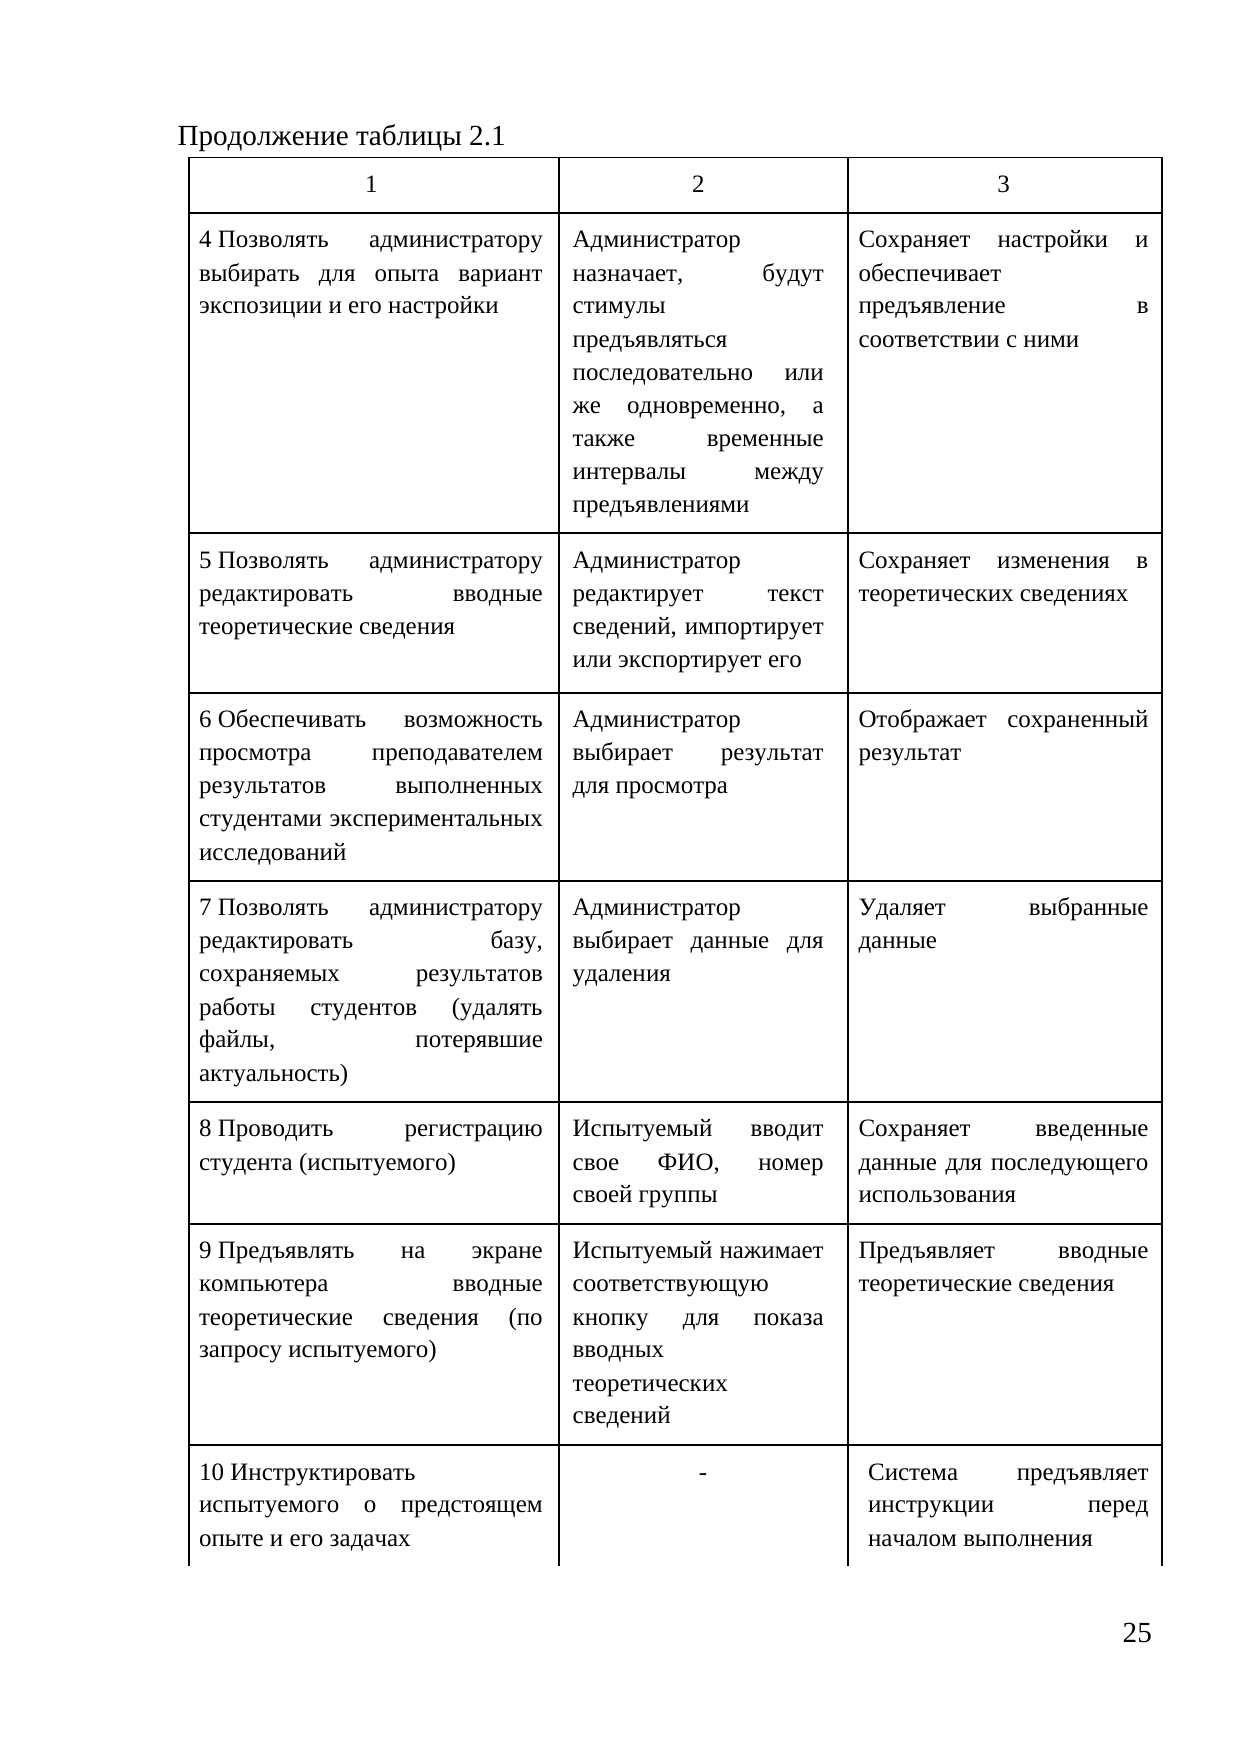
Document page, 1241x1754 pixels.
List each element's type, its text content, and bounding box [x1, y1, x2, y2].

text Продолжение таблицы 2.1 [177, 118, 1152, 152]
table_cell Испытуемый вводит свое ФИО, номер своей группы [560, 1103, 847, 1223]
table_cell Обеспечивать возможность просмотра преподавателем результатов выполненных студентами экспериментальных исследований [190, 694, 558, 880]
table_cell Предъявлять на экране компьютера вводные теоретические сведения (по запросу испытуемого) [190, 1225, 558, 1444]
table_cell Сохраняет введенные данные для последующего использования [849, 1103, 1161, 1223]
table_header 2 [560, 158, 847, 212]
table_cell Испытуемый нажимает соответствующую кнопку для показа вводных теоретических сведений [560, 1225, 847, 1444]
table_cell Удаляет выбранные данные [849, 882, 1161, 1101]
table_header 3 [849, 158, 1161, 212]
table_cell Позволять администратору выбирать для опыта вариант экспозиции и его настройки [190, 214, 558, 532]
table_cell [849, 1446, 1161, 1566]
table_cell Администратор выбирает результат для просмотра [560, 694, 847, 880]
table_header 1 [190, 158, 558, 212]
table_cell - [560, 1446, 847, 1566]
table_cell Позволять администратору редактировать вводные теоретические сведения [190, 534, 558, 692]
table_cell Позволять администратору редактировать базу, сохраняемых результатов работы студентов (удалять файлы, потерявшие актуальность) [190, 882, 558, 1101]
table_cell Предъявляет вводные теоретические сведения [849, 1225, 1161, 1444]
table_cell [190, 1446, 558, 1566]
table_cell Администратор назначает, будут стимулы предъявляться последовательно или же одновременно, а также временные интервалы между предъявлениями [560, 214, 847, 532]
table_cell Администратор выбирает данные для удаления [560, 882, 847, 1101]
table_cell Сохраняет изменения в теоретических сведениях [849, 534, 1161, 692]
table_cell Сохраняет настройки и обеспечивает предъявление в соответствии с ними [849, 214, 1161, 532]
table_cell Проводить регистрацию студента (испытуемого) [190, 1103, 558, 1223]
table_cell Отображает сохраненный результат [849, 694, 1161, 880]
table_cell Администратор редактирует текст сведений, импортирует или экспортирует его [560, 534, 847, 692]
